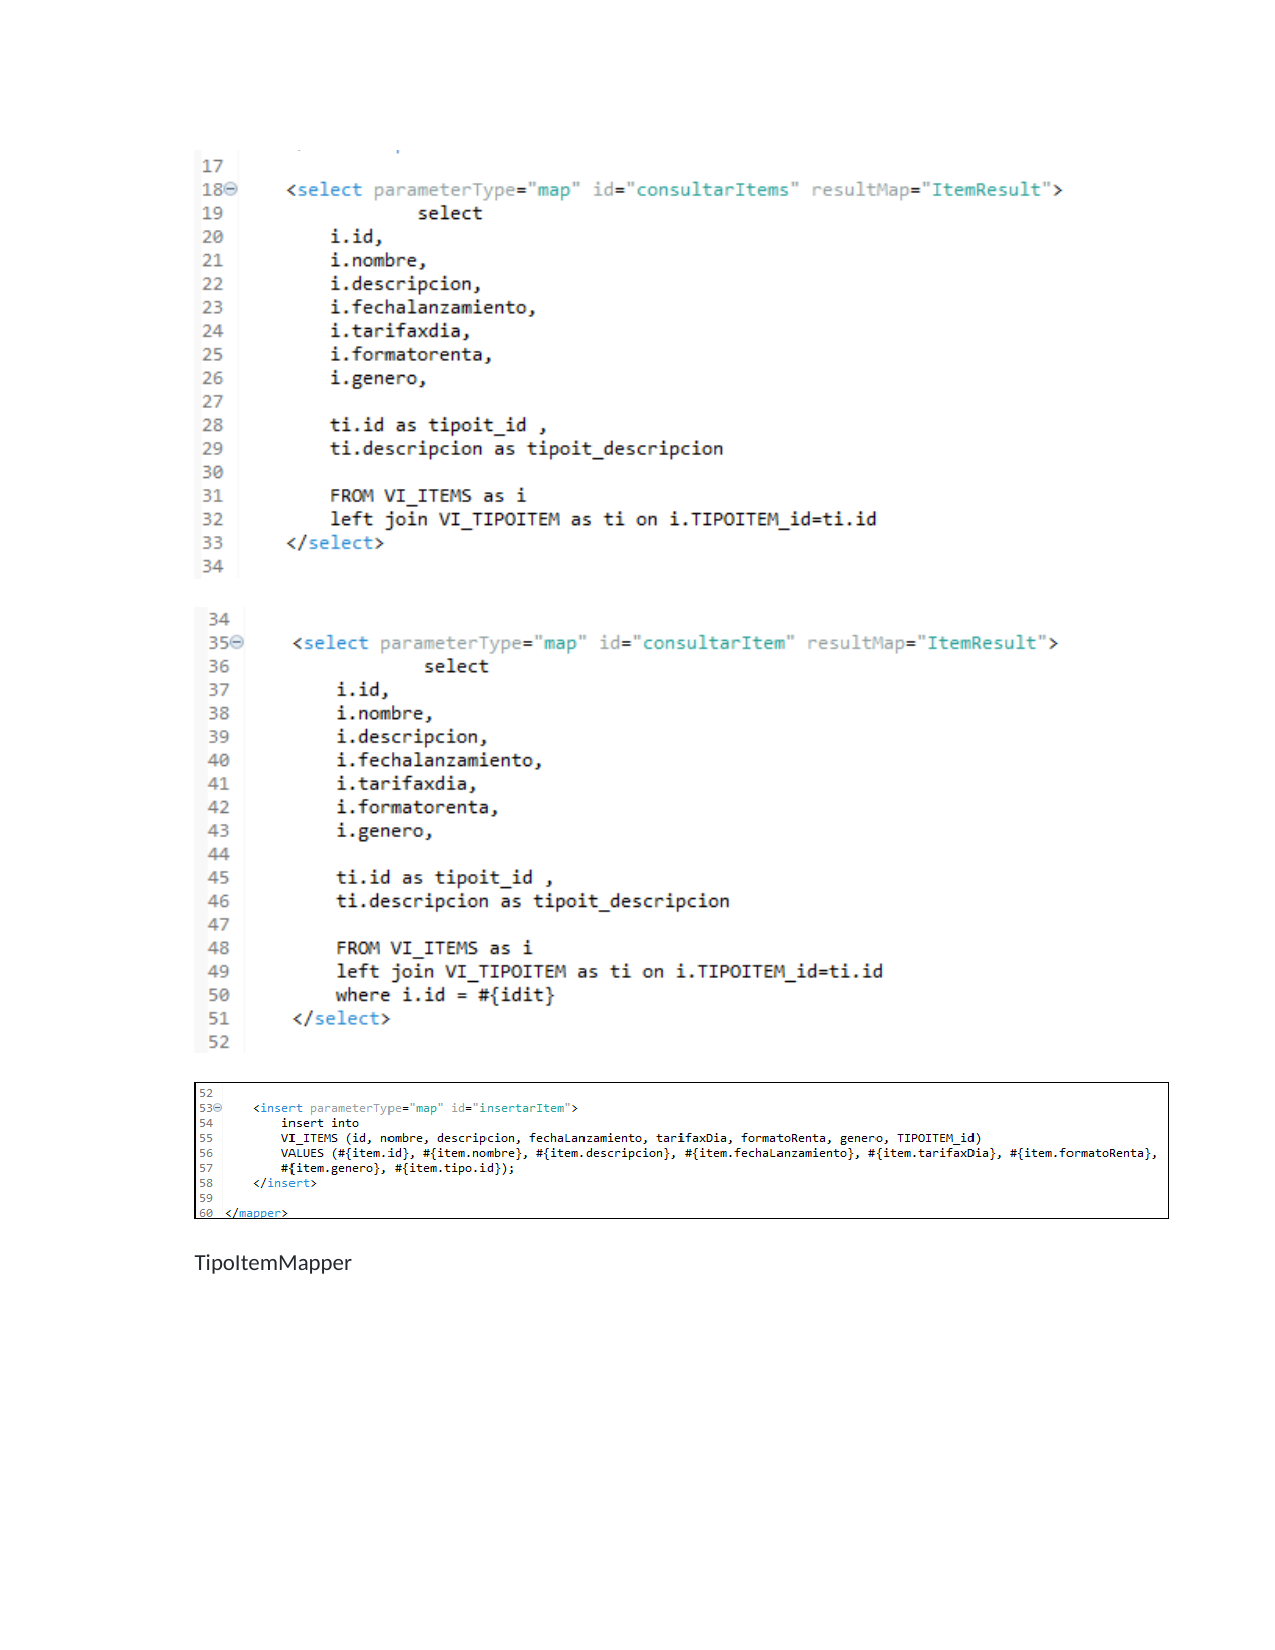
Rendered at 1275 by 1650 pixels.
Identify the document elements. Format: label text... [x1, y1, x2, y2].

picture [194, 150, 1082, 579]
text TipoItemMapper [150, 1248, 1125, 1276]
picture [194, 607, 1076, 1053]
picture [196, 1083, 1168, 1218]
